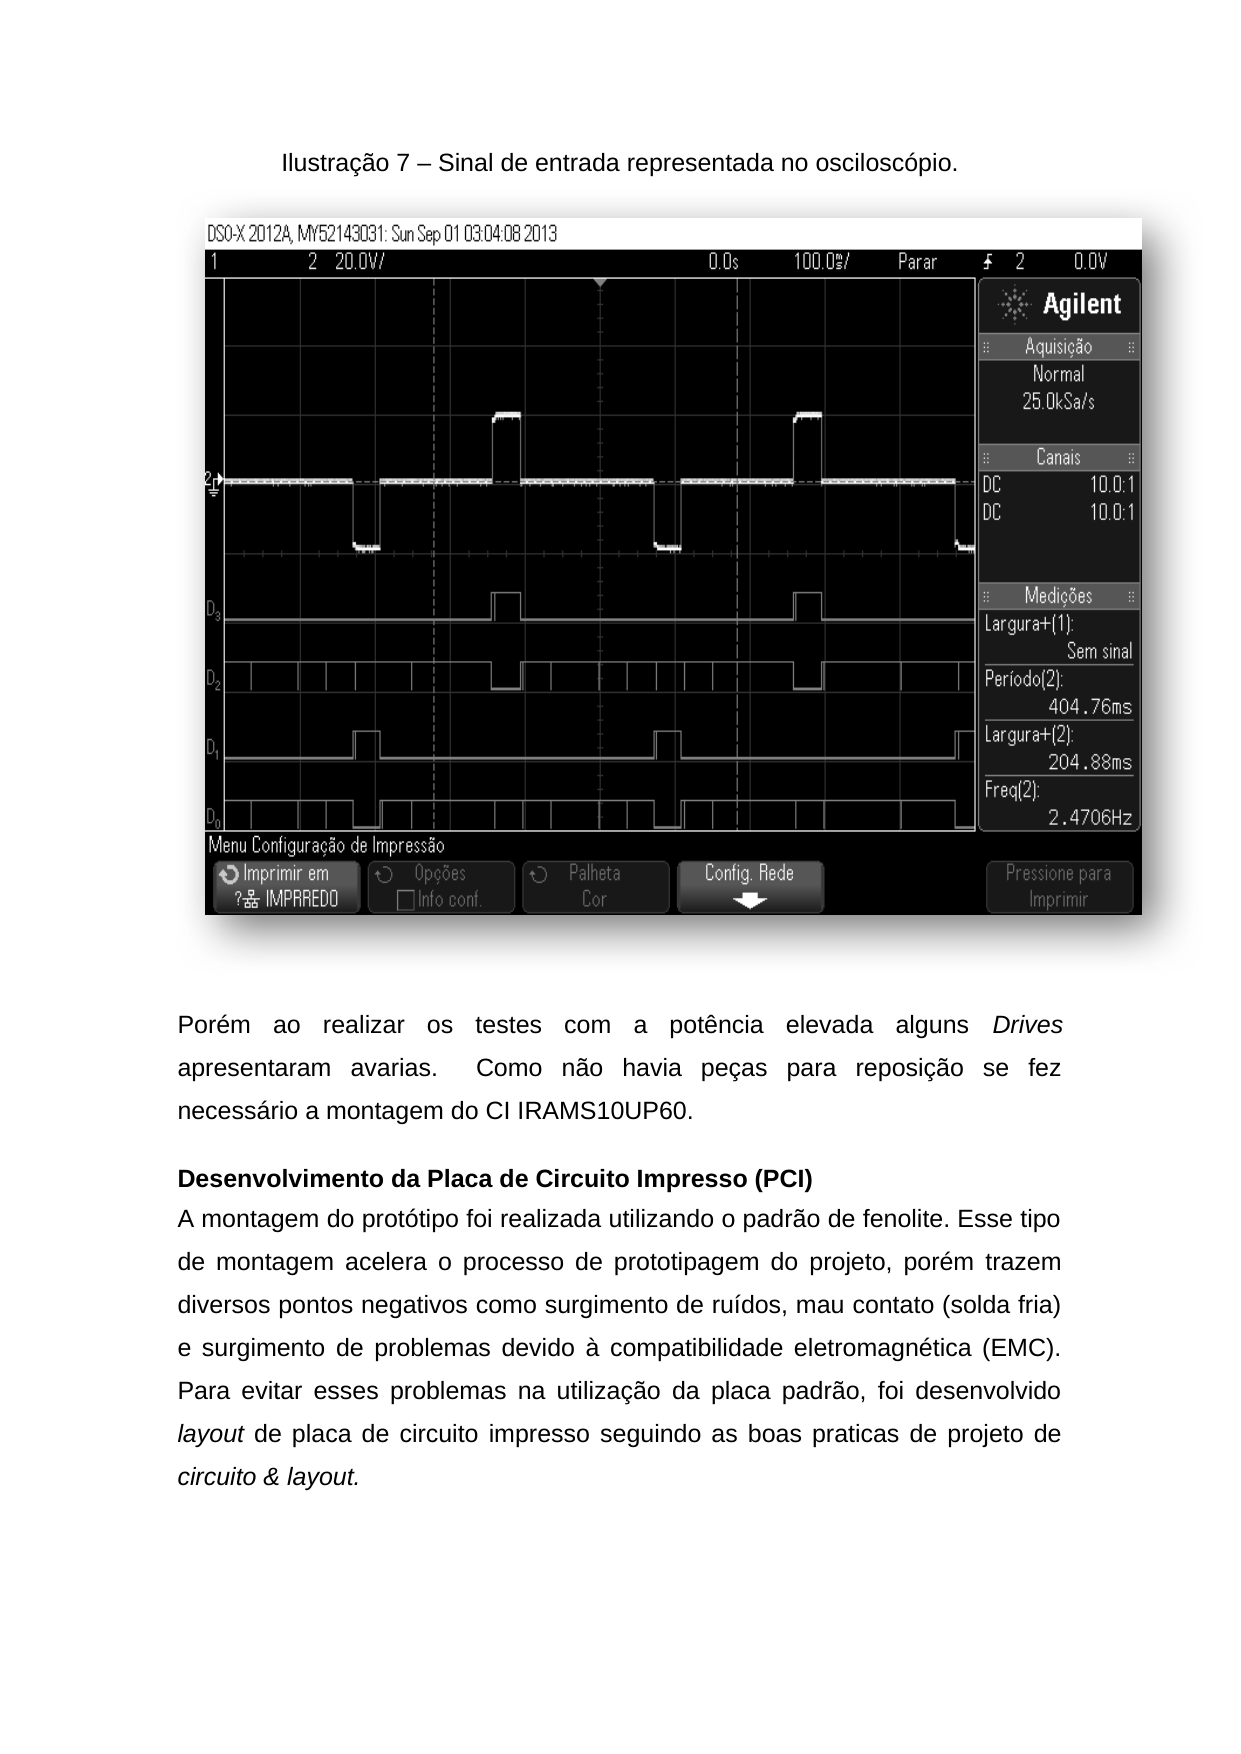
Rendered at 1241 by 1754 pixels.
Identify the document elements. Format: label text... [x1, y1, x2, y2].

text Porém ao realizar os testes com a potência elevada alguns Drives apresentaram avarias. Como não havia peças para reposição se fez necessário a montagem do CI IRAMS10UP60. [177, 1010, 1063, 1125]
picture [205, 218, 1142, 915]
text Ilustração 7 – Sinal de entrada representada no osciloscópio. [177, 148, 1063, 176]
subtitle Desenvolvimento da Placa de Circuito Impresso (PCI) [177, 1164, 1063, 1193]
text A montagem do protótipo foi realizada utilizando o padrão de fenolite. Esse tipo de montagem acelera o processo de prototipagem do projeto, porém trazem diversos pontos negativos como surgimento de ruídos, mau contato (solda fria) e surgimento de problemas devido à compatibilidade eletromagnética (EMC). Para evitar esses problemas na utilização da placa padrão, foi desenvolvido layout de placa de circuito impresso seguindo as boas praticas de projeto de circuito & layout. [177, 1204, 1063, 1491]
